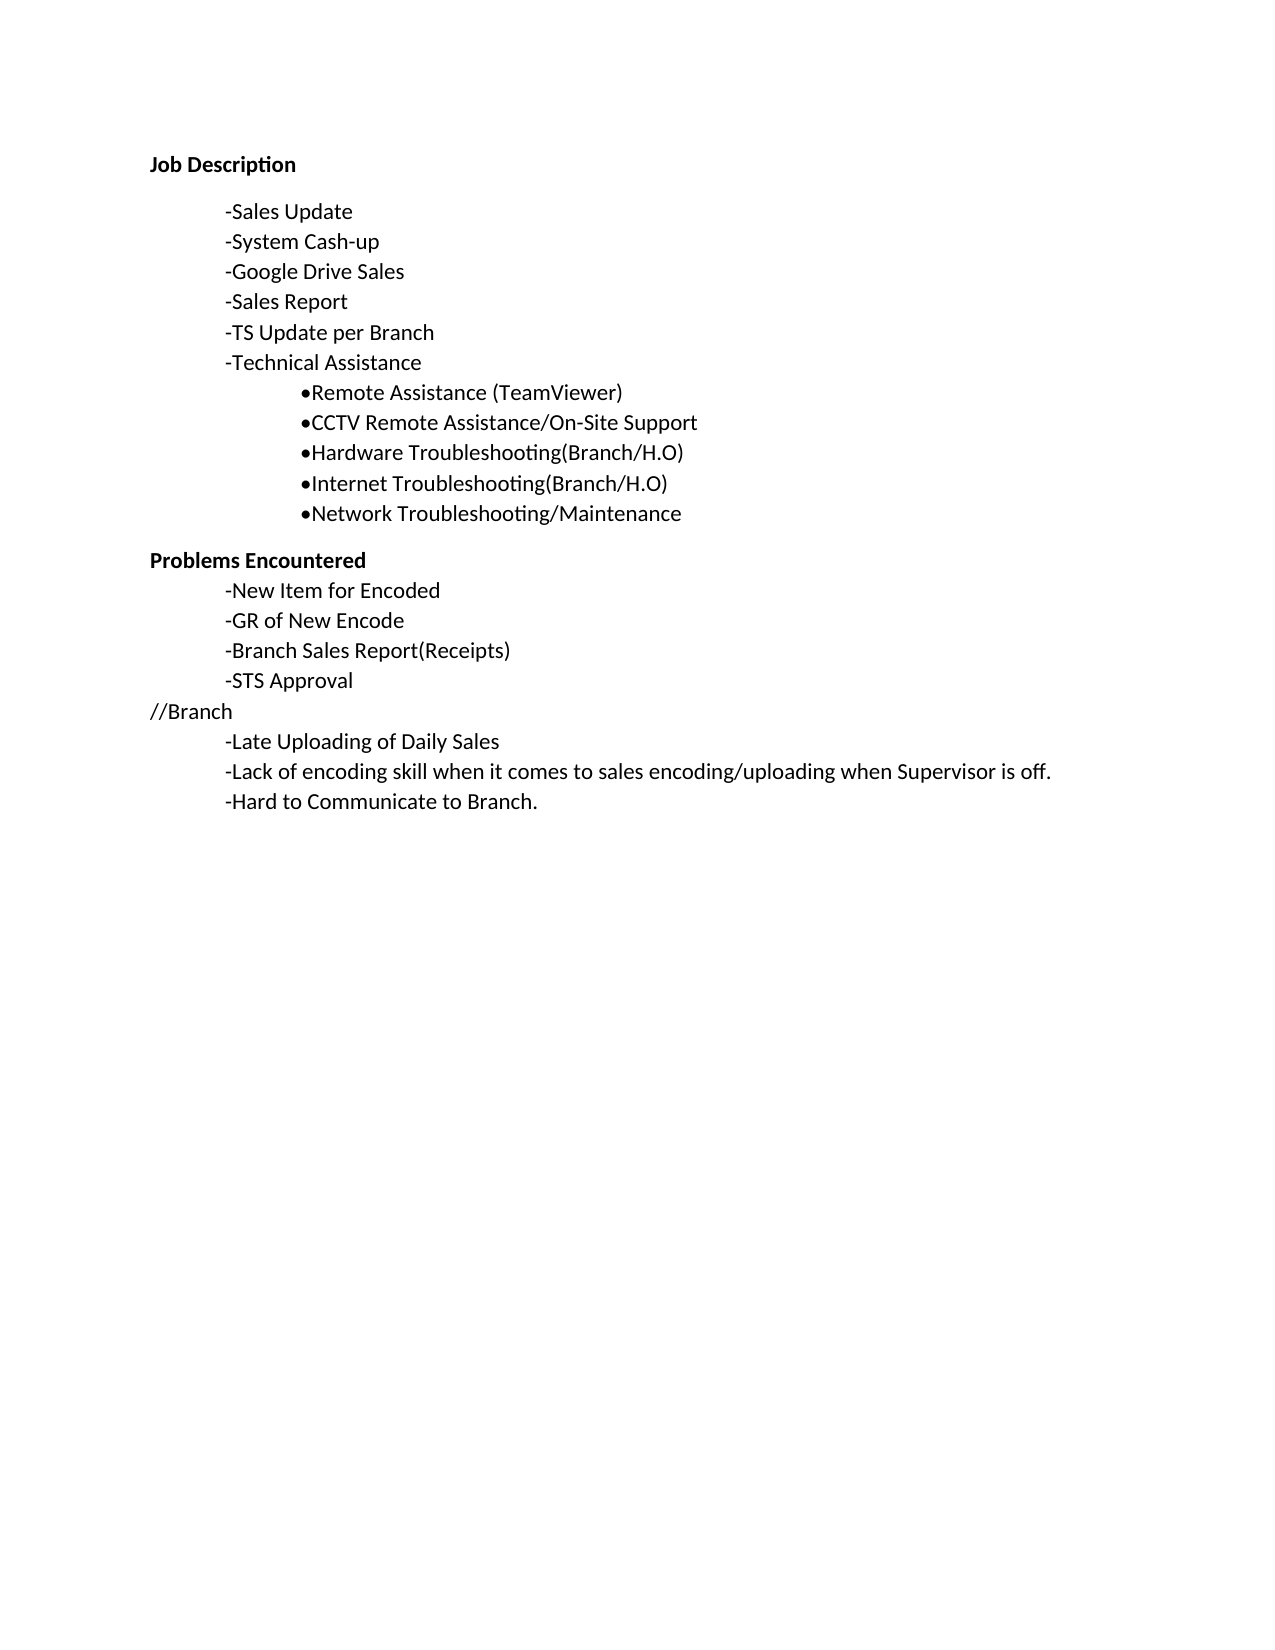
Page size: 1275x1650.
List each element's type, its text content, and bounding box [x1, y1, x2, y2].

text Problems Encountered -New Item for Encoded -GR of New Encode -Branch Sales Report(Receipts) -STS Approval //Branch -Late Uploading of Daily Sales -Lack of encoding skill when it comes to sales encoding/uploading when Supervisor is off. -Hard to Communicate to Branch. [150, 546, 1125, 816]
text -Sales Update -System Cash-up -Google Drive Sales -Sales Report -TS Update per Branch -Technical Assistance •Remote Assistance (TeamViewer) •CCTV Remote Assistance/On-Site Support •Hardware Troubleshooting(Branch/H.O) •Internet Troubleshooting(Branch/H.O) •Network Troubleshooting/Maintenance [225, 197, 1125, 527]
text Job Description [150, 150, 1125, 178]
